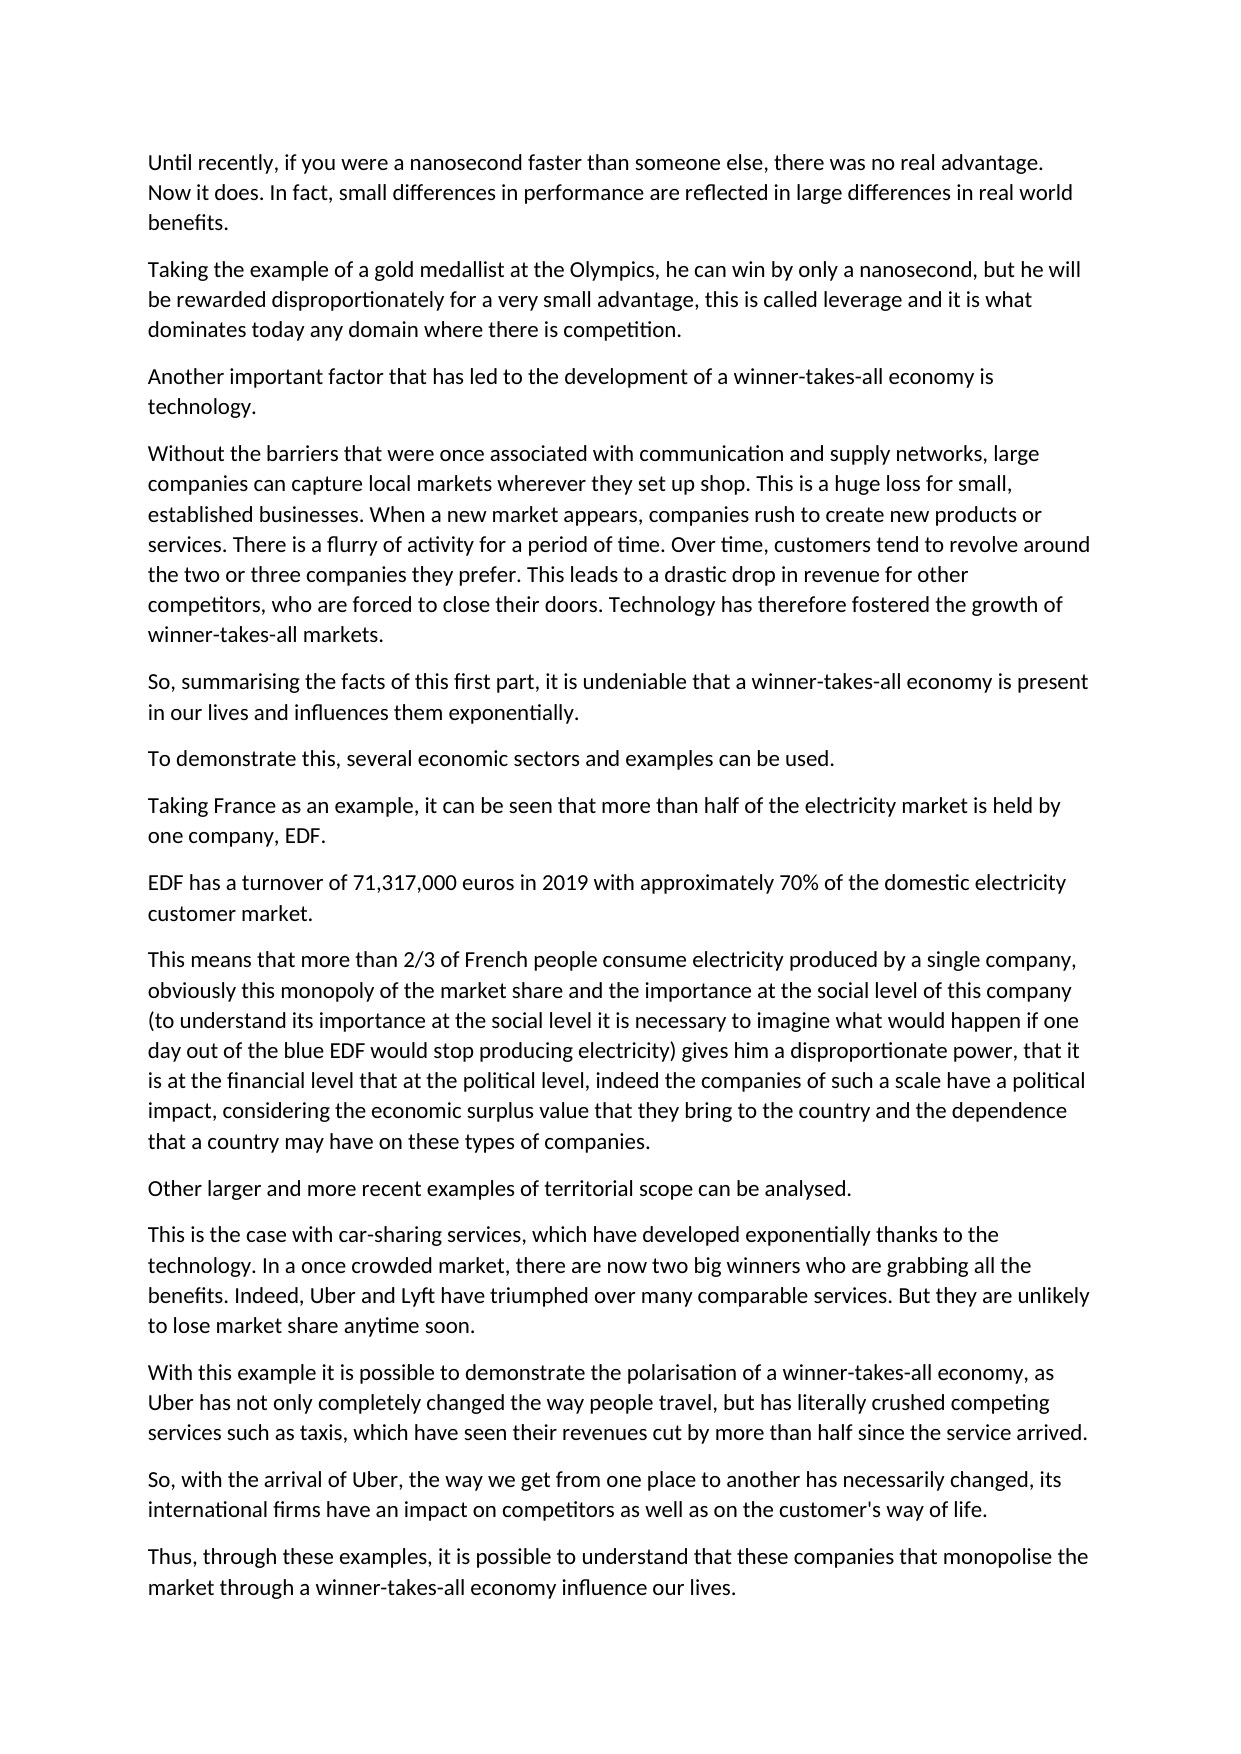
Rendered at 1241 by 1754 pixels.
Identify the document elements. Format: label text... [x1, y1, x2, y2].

text With this example it is possible to demonstrate the polarisation of a winner-takes-all economy, as Uber has not only completely changed the way people travel, but has literally crushed competing services such as taxis, which have seen their revenues cut by more than half since the service arrived. [148, 1358, 1093, 1446]
text Until recently, if you were a nanosecond faster than someone else, there was no real advantage. Now it does. In fact, small differences in performance are reflected in large differences in real world benefits. [148, 148, 1093, 236]
text Taking France as an example, it can be seen that more than half of the electricity market is held by one company, EDF. [148, 791, 1093, 849]
text So, summarising the facts of this first part, it is undeniable that a winner-takes-all economy is present in our lives and influences them exponentially. [148, 667, 1093, 726]
text Other larger and more recent examples of territorial scope can be analysed. [148, 1174, 1093, 1202]
text So, with the arrival of Uber, the way we get from one place to another has necessarily changed, its international firms have an impact on competitors as well as on the customer's way of life. [148, 1465, 1093, 1523]
text EDF has a turnover of 71,317,000 euros in 2019 with approximately 70% of the domestic electricity customer market. [148, 868, 1093, 927]
text Another important factor that has led to the development of a winner-takes-all economy is technology. [148, 362, 1093, 420]
text This means that more than 2/3 of French people consume electricity produced by a single company, obviously this monopoly of the market share and the importance at the social level of this company (to understand its importance at the social level it is necessary to imagine what would happen if one day out of the blue EDF would stop producing electricity) gives him a disproportionate power, that it is at the financial level that at the political level, indeed the companies of such a scale have a political impact, considering the economic surplus value that they bring to the country and the dependence that a country may have on these types of companies. [148, 946, 1093, 1155]
text This is the case with car-sharing services, which have developed exponentially thanks to the technology. In a once crowded market, there are now two big winners who are grabbing all the benefits. Indeed, Uber and Lyft have triumphed over many comparable services. But they are unlikely to lose market share anytime soon. [148, 1221, 1093, 1339]
text To demonstrate this, several economic sectors and examples can be used. [148, 744, 1093, 772]
text Thus, through these examples, it is possible to understand that these companies that monopolise the market through a winner-takes-all economy influence our lives. [148, 1542, 1093, 1601]
text Taking the example of a gold medallist at the Olympics, he can win by only a nanosecond, but he will be rewarded disproportionately for a very small advantage, this is called leverage and it is what dominates today any domain where there is competition. [148, 255, 1093, 343]
text Without the barriers that were once associated with communication and supply networks, large companies can capture local markets wherever they set up shop. This is a huge loss for small, established businesses. When a new market appears, companies rush to create new products or services. There is a flurry of activity for a period of time. Over time, customers tend to revolve around the two or three companies they prefer. This leads to a drastic drop in revenue for other competitors, who are forced to close their doors. Technology has therefore fostered the growth of winner-takes-all markets. [148, 439, 1093, 648]
